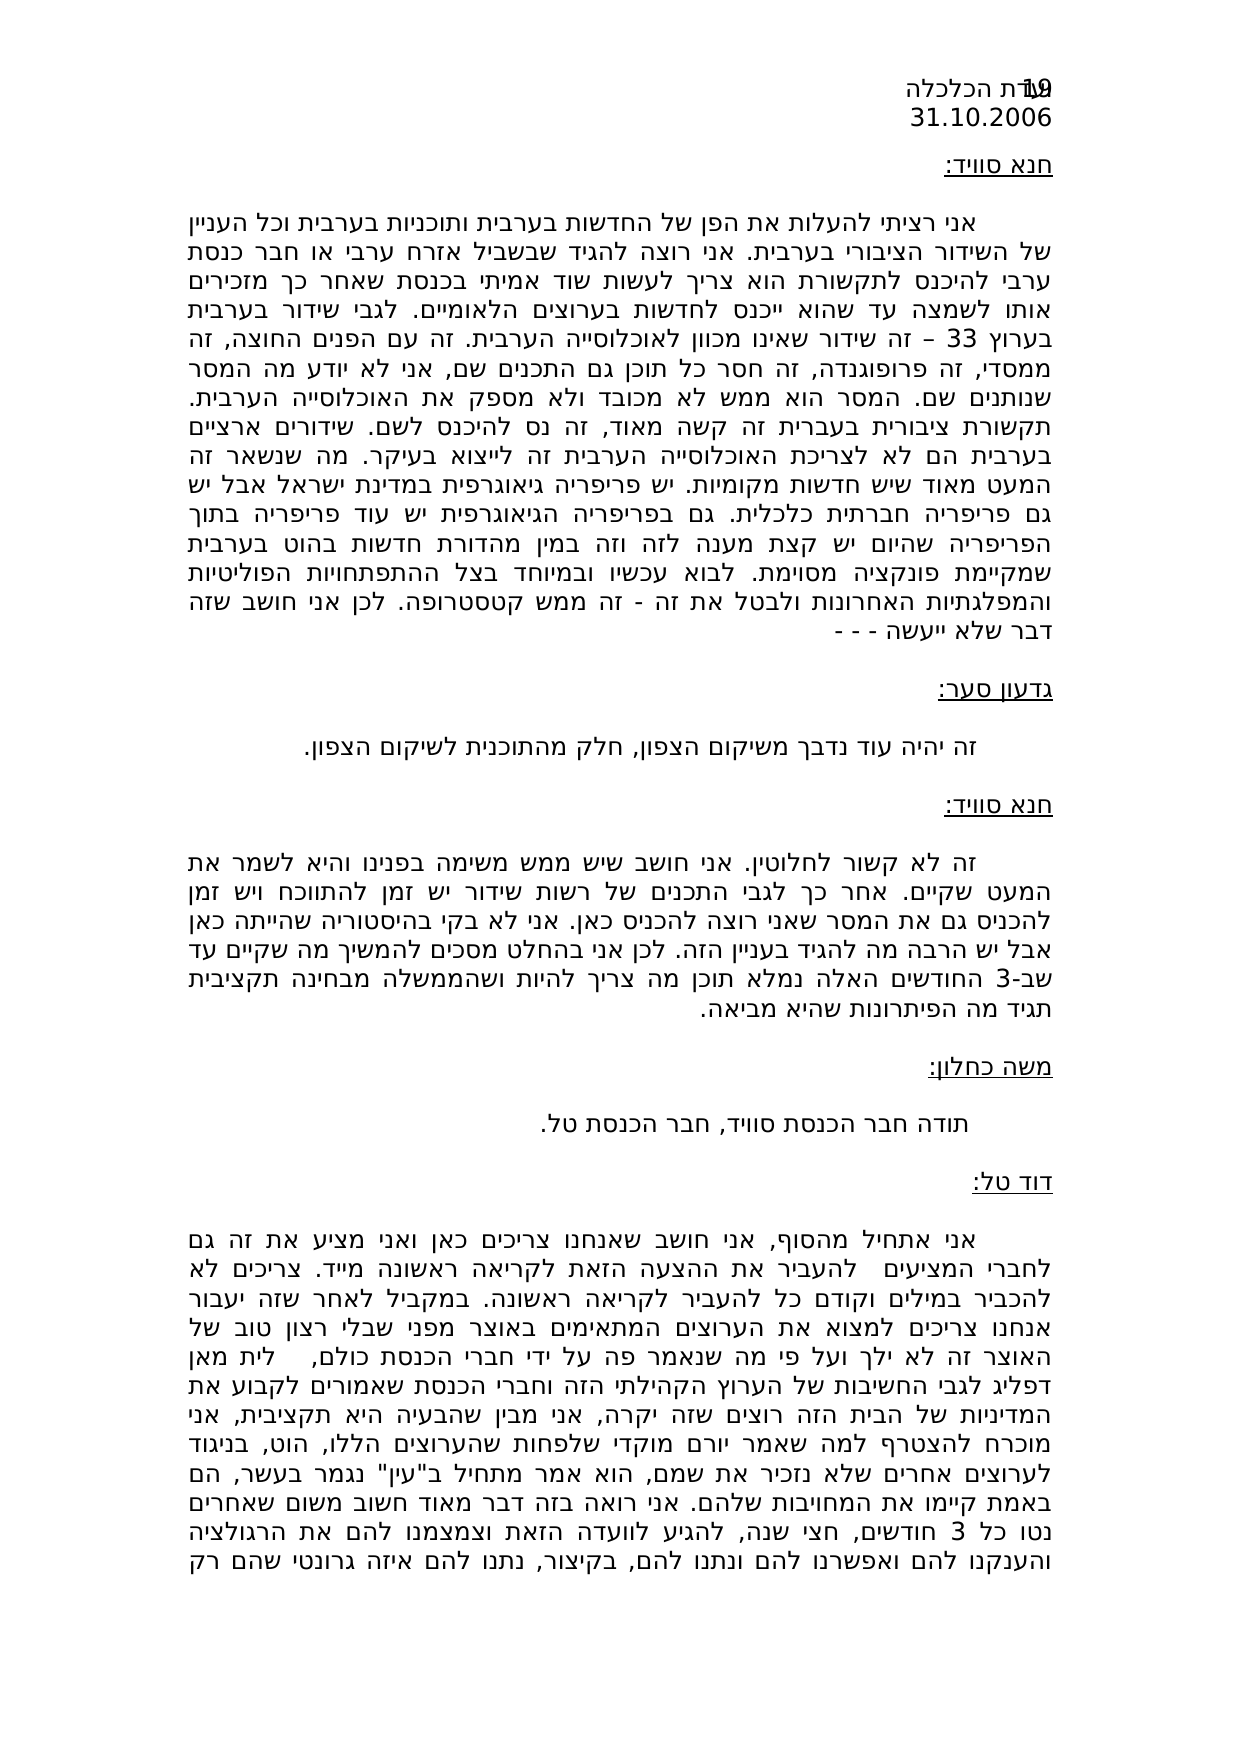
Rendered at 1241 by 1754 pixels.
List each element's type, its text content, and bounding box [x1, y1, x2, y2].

text גדעון סער: [187, 674, 1053, 703]
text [187, 1225, 1053, 1575]
text חנא סוויד: [187, 150, 1053, 179]
text זה יהיה עוד נדבך משיקום הצפון, חלק מהתוכנית לשיקום הצפון. [187, 732, 1053, 761]
text חנא סוויד: [187, 790, 1053, 819]
text דוד טל: [187, 1167, 1053, 1197]
text אני רציתי להעלות את הפן של החדשות בערבית ותוכניות בערבית וכל העניין של השידור הציבורי בערבית. אני רוצה להגיד שבשביל אזרח ערבי או חבר כנסת ערבי להיכנס לתקשורת הוא צריך לעשות שוד אמיתי בכנסת שאחר כך מזכירים אותו לשמצה עד שהוא ייכנס לחדשות בערוצים הלאומיים. לגבי שידור בערבית בערוץ 33 – זה שידור שאינו מכוון לאוכלוסייה הערבית. זה עם הפנים החוצה, זה ממסדי, זה פרופוגנדה, זה חסר כל תוכן גם התכנים שם, אני לא יודע מה המסר שנותנים שם. המסר הוא ממש לא מכובד ולא מספק את האוכלוסייה הערבית. תקשורת ציבורית בעברית זה קשה מאוד, זה נס להיכנס לשם. שידורים ארציים בערבית הם לא לצריכת האוכלוסייה הערבית זה לייצוא בעיקר. מה שנשאר זה המעט מאוד שיש חדשות מקומיות. יש פריפריה גיאוגרפית במדינת ישראל אבל יש גם פריפריה חברתית כלכלית. גם בפריפריה הגיאוגרפית יש עוד פריפריה בתוך הפריפריה שהיום יש קצת מענה לזה וזה במין מהדורת חדשות בהוט בערבית שמקיימת פונקציה מסוימת. לבוא עכשיו ובמיוחד בצל ההתפתחויות הפוליטיות והמפלגתיות האחרונות ולבטל את זה - זה ממש קטסטרופה. לכן אני חושב שזה דבר שלא ייעשה - - - [187, 208, 1053, 645]
text זה לא קשור לחלוטין. אני חושב שיש ממש משימה בפנינו והיא לשמר את המעט שקיים. אחר כך לגבי התכנים של רשות שידור יש זמן להתווכח ויש זמן להכניס גם את המסר שאני רוצה להכניס כאן. אני לא בקי בהיסטוריה שהייתה כאן אבל יש הרבה מה להגיד בעניין הזה. לכן אני בהחלט מסכים להמשיך מה שקיים עד שב-3 החודשים האלה נמלא תוכן מה צריך להיות ושהממשלה מבחינה תקציבית תגיד מה הפיתרונות שהיא מביאה. [187, 848, 1053, 1023]
text משה כחלון: [187, 1052, 1053, 1081]
text תודה חבר הכנסת סוויד, חבר הכנסת טל. [187, 1109, 1053, 1139]
